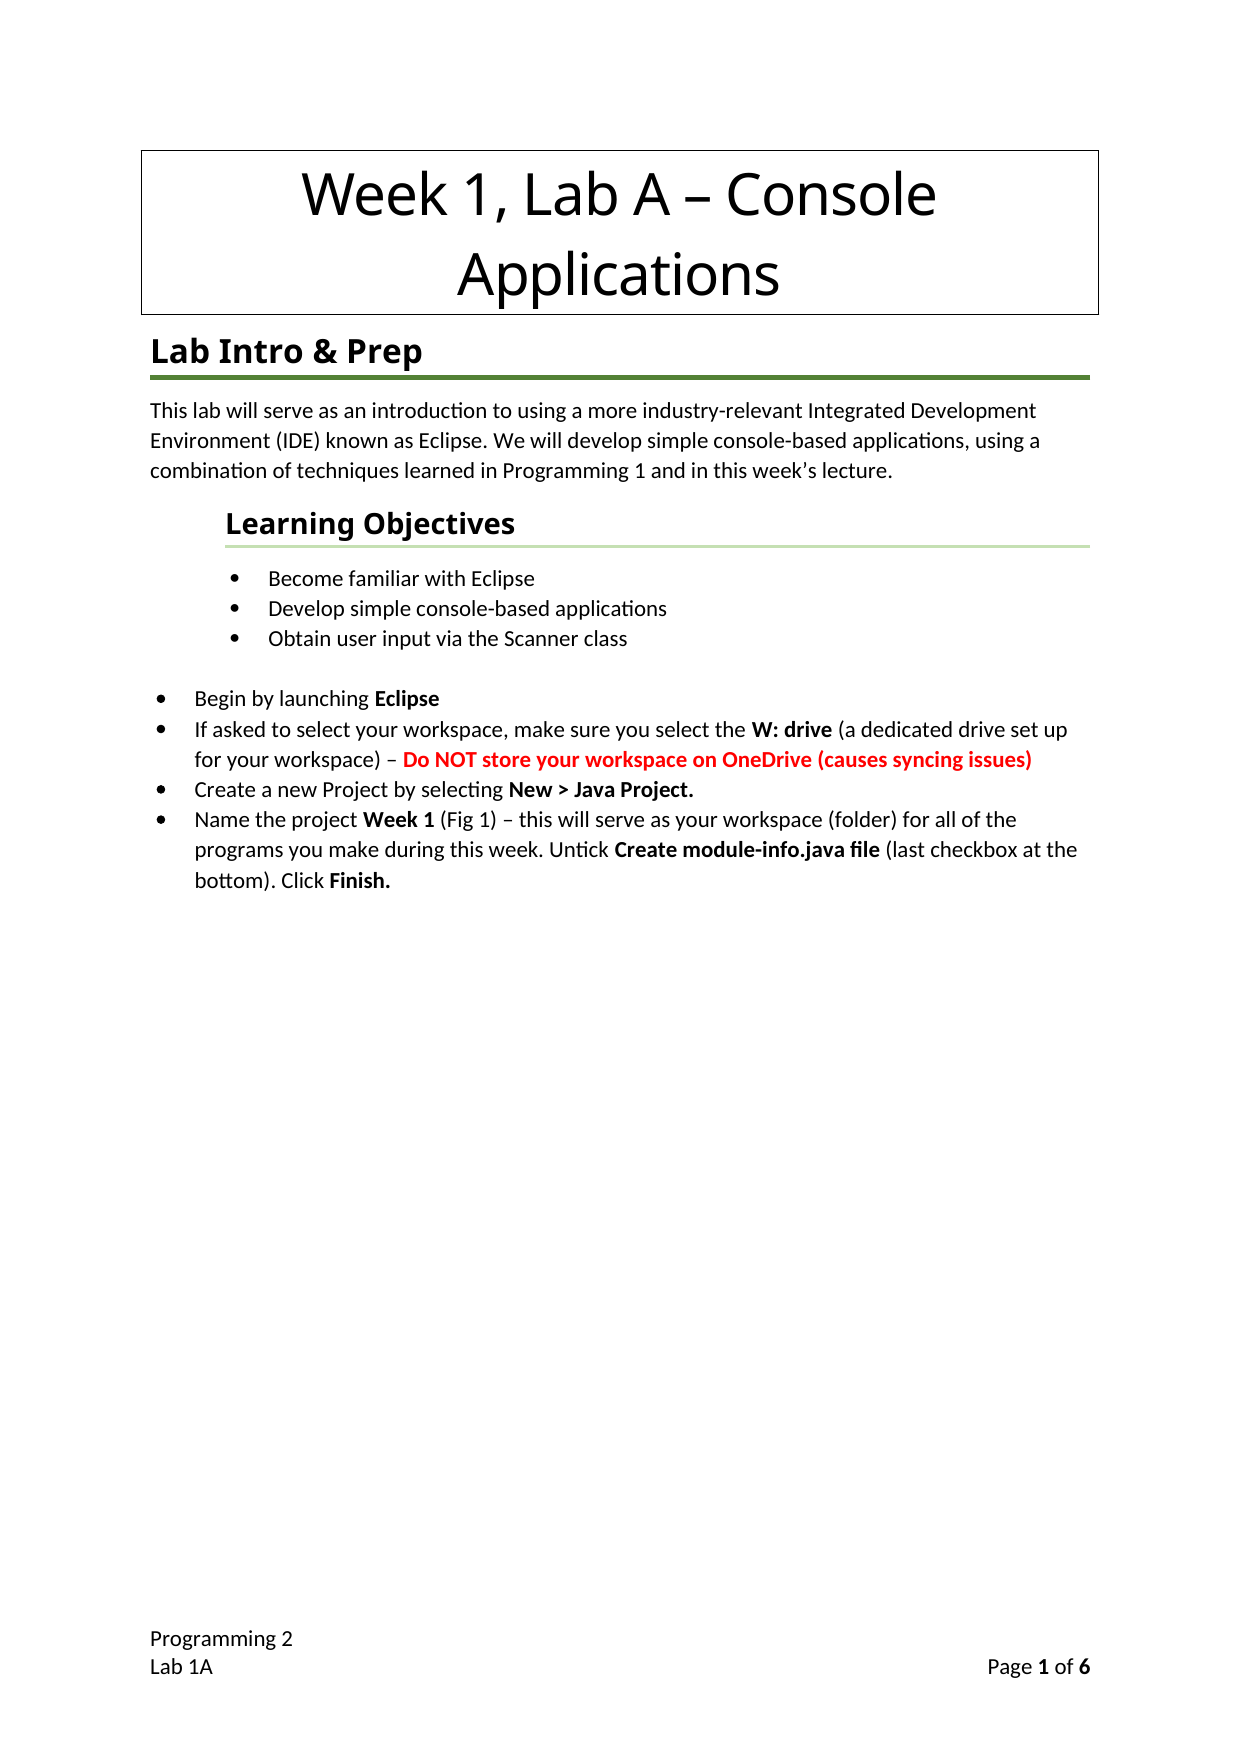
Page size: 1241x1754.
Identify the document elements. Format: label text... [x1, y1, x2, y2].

title Week 1, Lab A – Console Applications [142, 151, 1098, 314]
list Begin by launching Eclipse [157, 684, 1090, 713]
subtitle Learning Objectives [225, 503, 1090, 545]
list Develop simple console-based applications [231, 594, 1090, 622]
text This lab will serve as an introduction to using a more industry-relevant Integrated Development Environment (IDE) known as Eclipse. We will develop simple console-based applications, using a combination of techniques learned in Programming 1 and in this week’s lecture. [150, 396, 1090, 484]
list Become familiar with Eclipse [231, 564, 1090, 592]
list Obtain user input via the Scanner class [231, 624, 1090, 652]
subtitle Lab Intro & Prep [150, 328, 1090, 375]
list If asked to select your workspace, make sure you select the W: drive (a dedicated drive set up for your workspace) – Do NOT store your workspace on OneDrive (causes syncing issues) [157, 715, 1090, 773]
list Name the project Week 1 (Fig 1) – this will serve as your workspace (folder) for all of the programs you make during this week. Untick Create module-info.java file (last checkbox at the bottom). Click Finish. [157, 805, 1090, 894]
list Create a new Project by selecting New > Java Project. [157, 775, 1090, 803]
